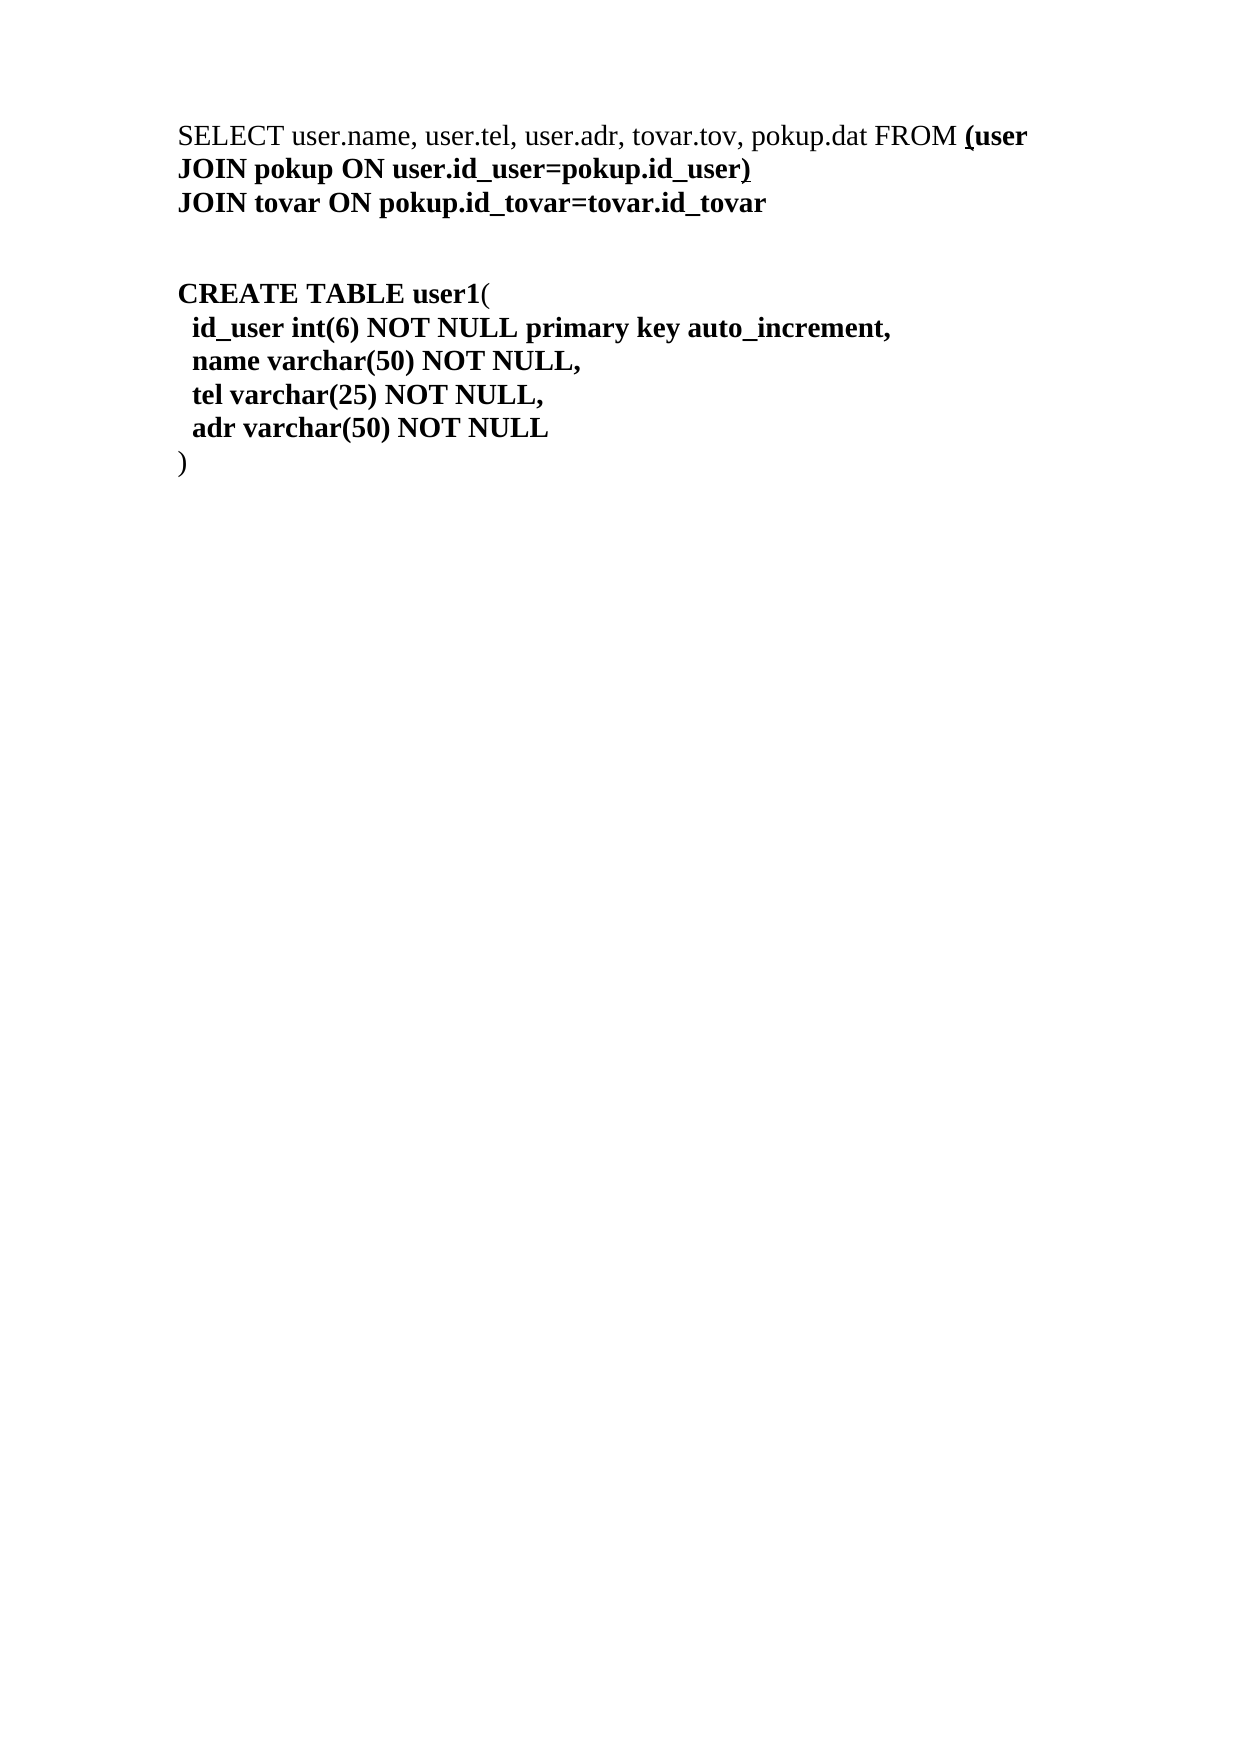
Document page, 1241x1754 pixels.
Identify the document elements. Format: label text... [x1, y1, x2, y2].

text name varchar(50) NOT NULL, [177, 343, 1152, 377]
text JOIN pokup ON user.id_user=pokup.id_user) [177, 152, 1152, 185]
text SELECT user.name, user.tel, user.adr, tovar.tov, pokup.dat FROM (user [177, 118, 1152, 152]
text CREATE TABLE user1( [177, 276, 1152, 310]
text tel varchar(25) NOT NULL, [177, 377, 1152, 410]
text JOIN tovar ON pokup.id_tovar=tovar.id_tovar [177, 185, 1152, 219]
text ) [177, 444, 1152, 477]
text adr varchar(50) NOT NULL [177, 410, 1152, 444]
text id_user int(6) NOT NULL primary key auto_increment, [177, 310, 1152, 343]
